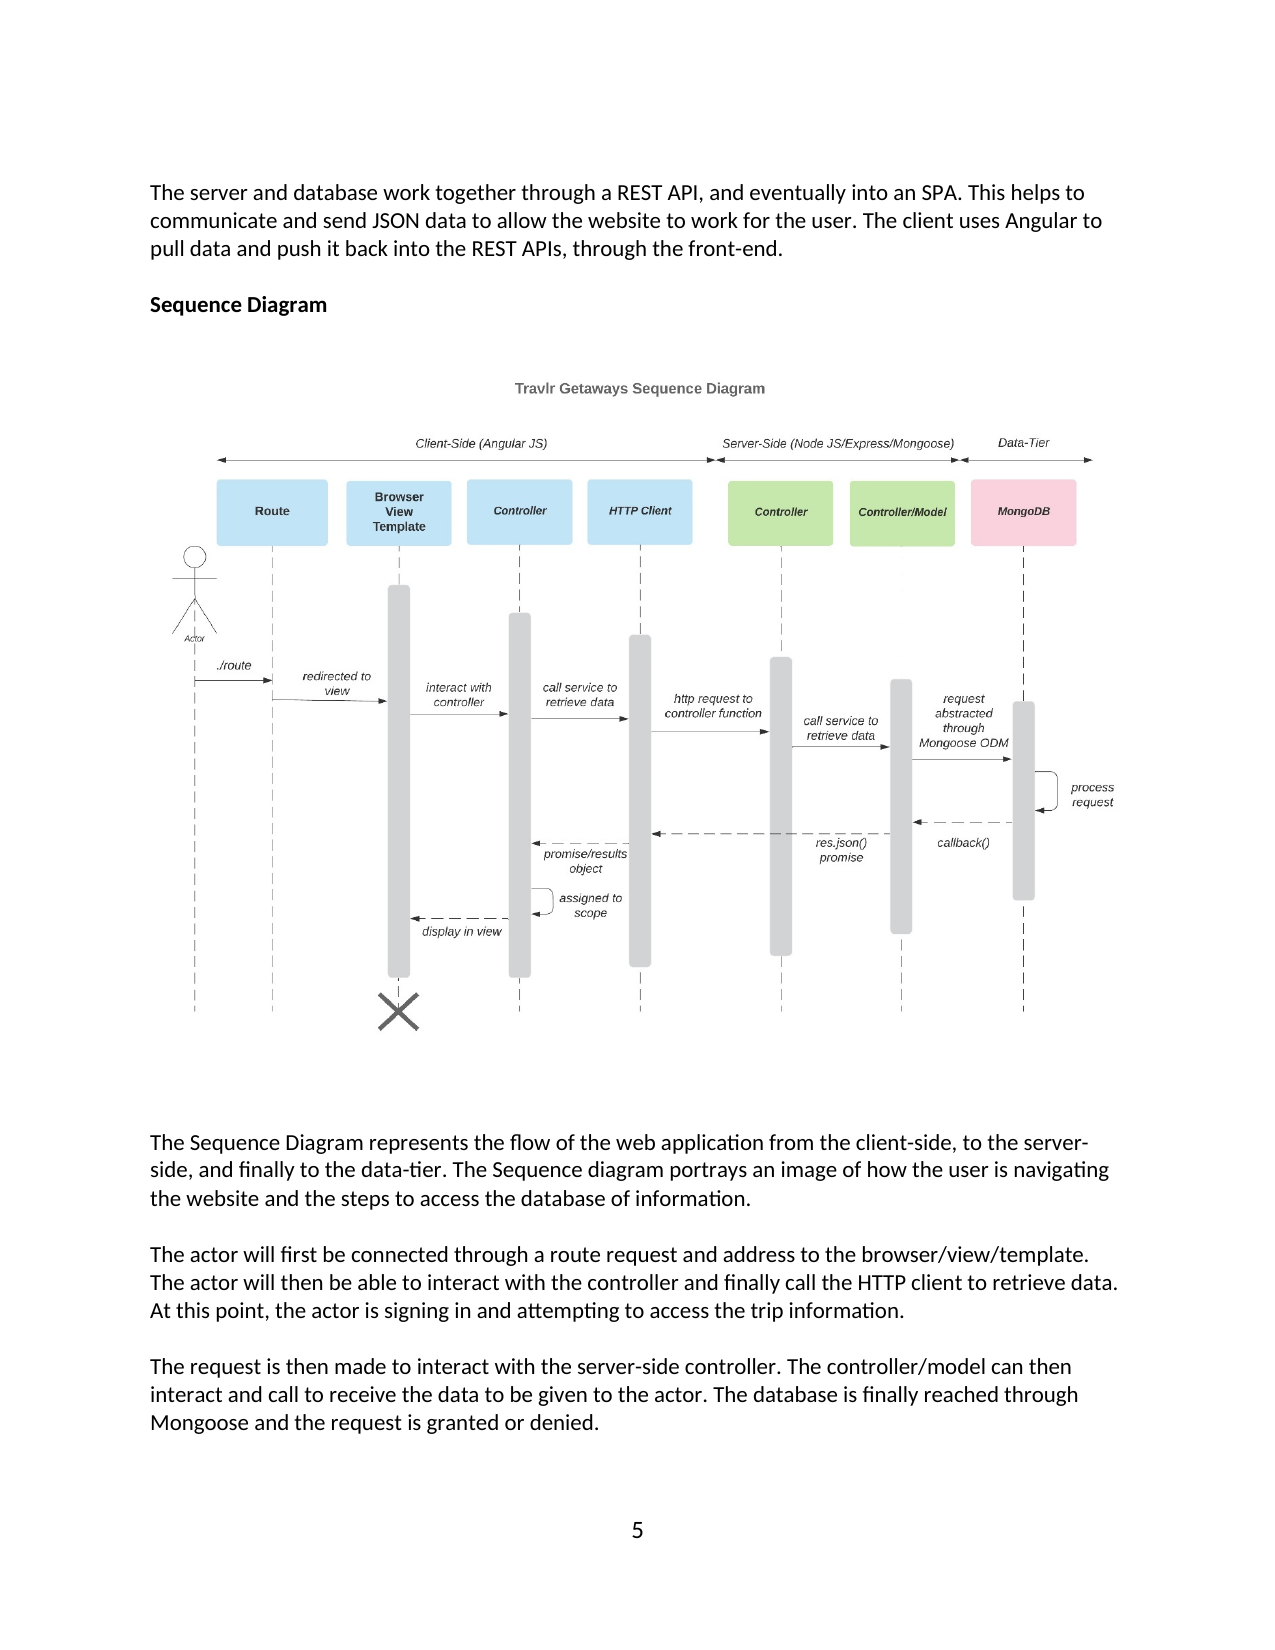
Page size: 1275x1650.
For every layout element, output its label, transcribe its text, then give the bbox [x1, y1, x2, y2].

subtitle Sequence Diagram [150, 290, 1125, 318]
text The server and database work together through a REST API, and eventually into an SPA. This helps to communicate and send JSON data to allow the website to work for the user. The client uses Angular to pull data and push it back into the REST APIs, through the front-end. [150, 178, 1125, 262]
text The actor will first be connected through a route request and address to the browser/view/template. The actor will then be able to interact with the controller and finally call the HTTP client to retrieve data. At this point, the actor is signing in and attempting to access the trip information. [150, 1240, 1125, 1324]
text The request is then made to interact with the server-side controller. The controller/model can then interact and call to receive the data to be given to the actor. The database is finally reached through Mongoose and the request is granted or denied. [150, 1352, 1125, 1436]
text The Sequence Diagram represents the flow of the web application from the client-side, to the server-side, and finally to the data-tier. The Sequence diagram portrays an image of how the user is navigating the website and the steps to access the database of information. [150, 1128, 1125, 1212]
picture [150, 346, 1125, 1100]
